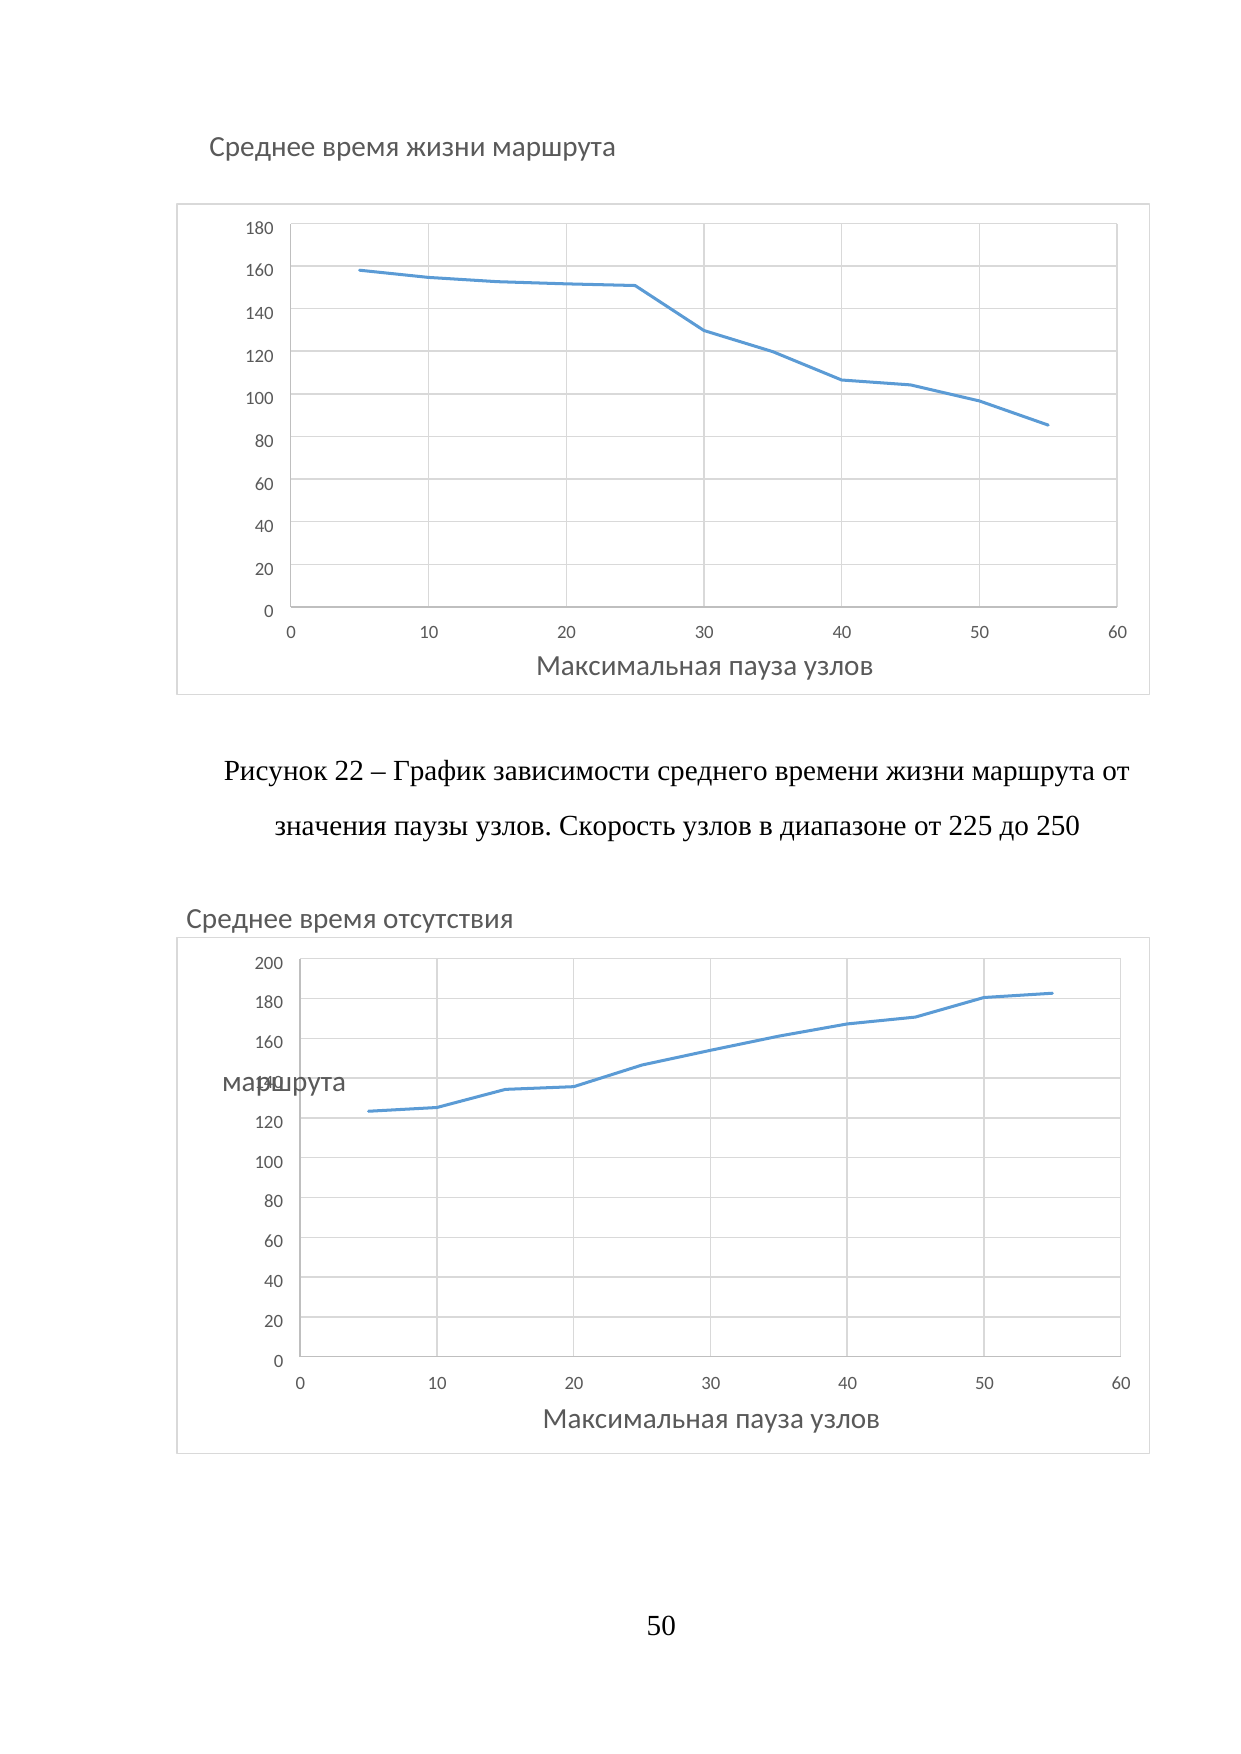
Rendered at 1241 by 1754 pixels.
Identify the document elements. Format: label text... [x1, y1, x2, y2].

text Рисунок 22 – График зависимости среднего времени жизни маршрута от значения паузы узлов. Скорость узлов в диапазоне от 225 до 250 [177, 753, 1176, 842]
